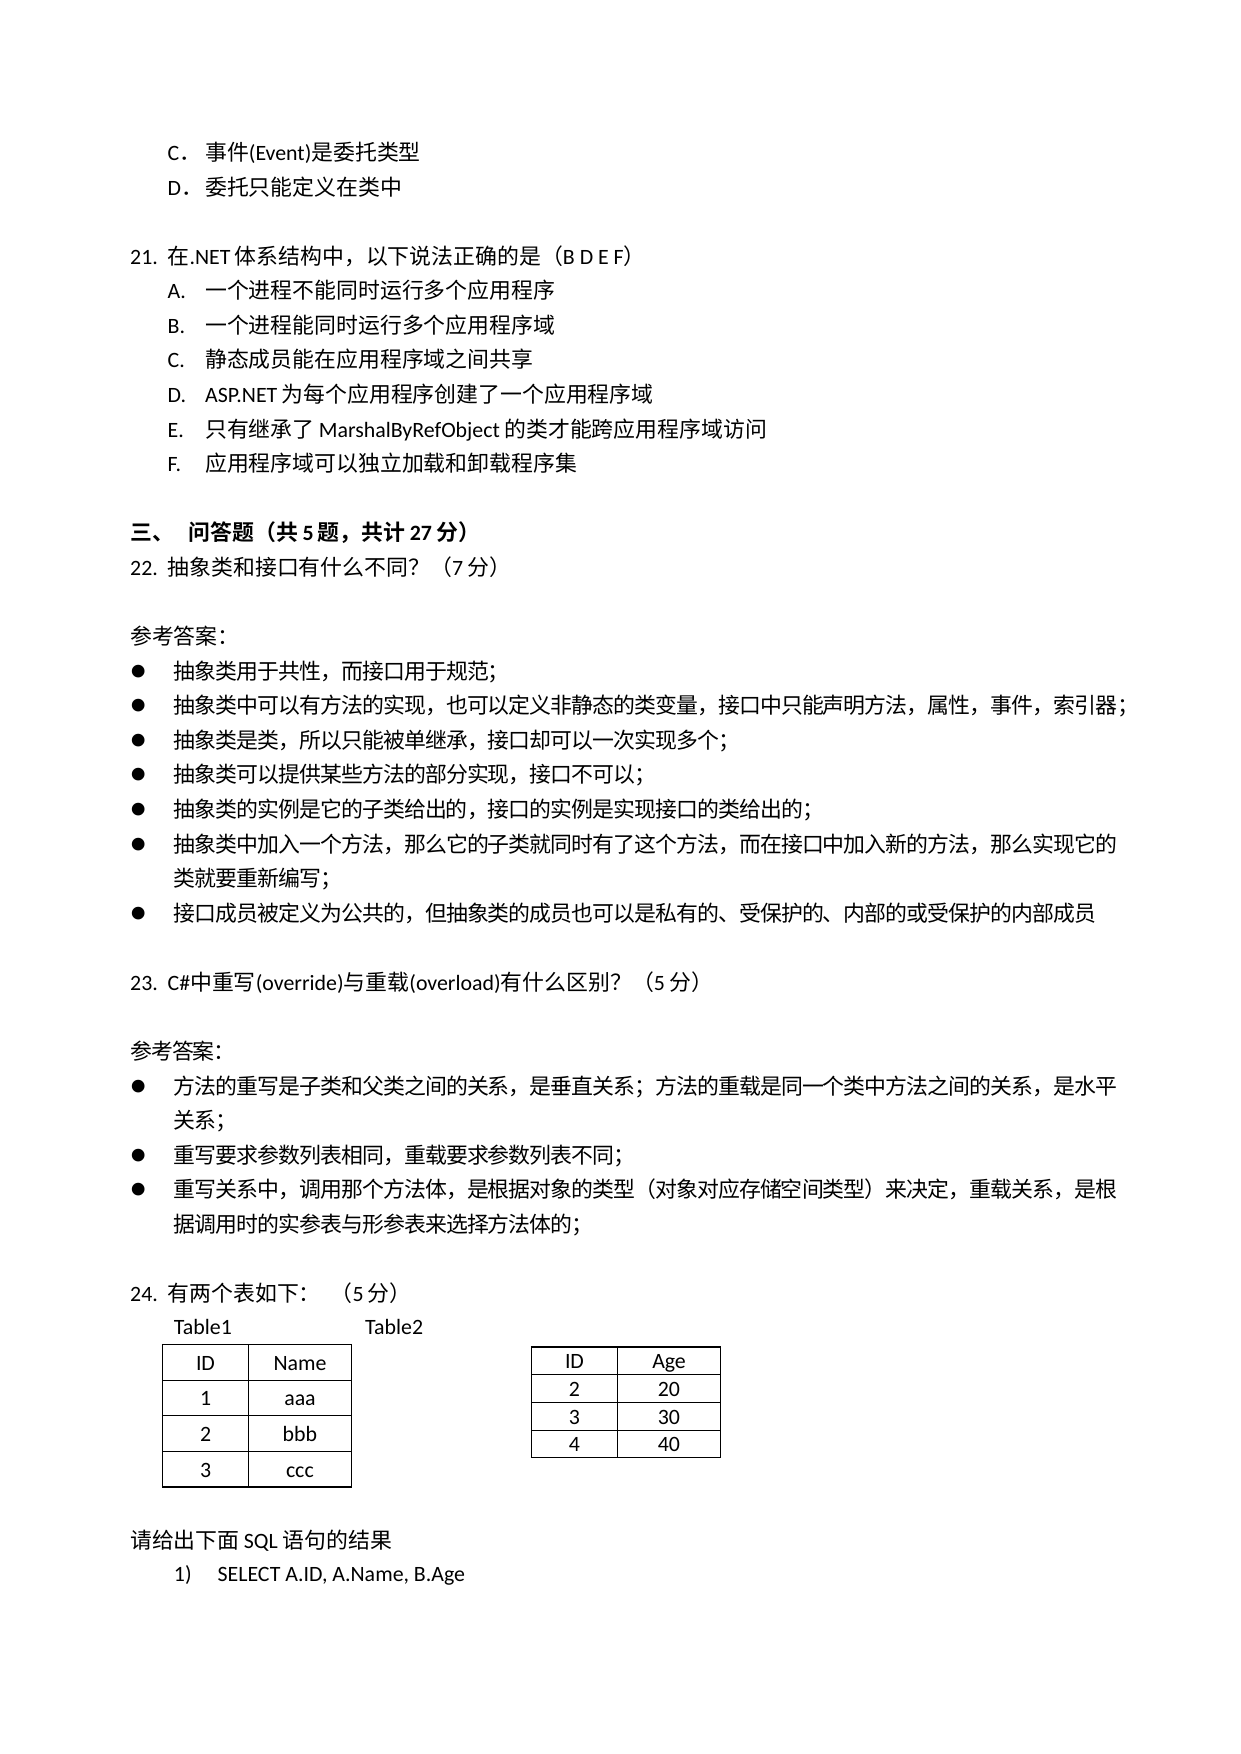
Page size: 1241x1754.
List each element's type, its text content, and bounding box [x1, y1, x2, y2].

list ASP.NET为每个应用程序创建了一个应用程序域 [167, 376, 1122, 410]
table_cell 1 [163, 1381, 248, 1415]
list 重写要求参数列表相同，重载要求参数列表不同； [130, 1136, 1122, 1171]
table_cell aaa [249, 1381, 351, 1415]
list 委托只能定义在类中 [167, 168, 1122, 203]
text Table1 Table2 [130, 1309, 1122, 1344]
list 抽象类是类，所以只能被单继承，接口却可以一次实现多个； [130, 721, 1122, 756]
list 方法的重写是子类和父类之间的关系，是垂直关系；方法的重载是同一个类中方法之间的关系，是水平关系； [130, 1067, 1122, 1136]
table_cell ccc [249, 1452, 351, 1486]
list 一个进程不能同时运行多个应用程序 [167, 272, 1122, 306]
list 静态成员能在应用程序域之间共享 [167, 341, 1122, 376]
list 在.NET体系结构中，以下说法正确的是（B D E F） [130, 237, 1122, 272]
list C#中重写(override)与重载(overload)有什么区别？（5分） [130, 963, 1122, 998]
list 抽象类中加入一个方法，那么它的子类就同时有了这个方法，而在接口中加入新的方法，那么实现它的类就要重新编写； [130, 825, 1122, 894]
table_cell 20 [618, 1375, 720, 1402]
list 应用程序域可以独立加载和卸载程序集 [167, 445, 1122, 479]
table_cell 3 [163, 1452, 248, 1486]
table_cell 40 [618, 1431, 720, 1457]
table_cell 4 [532, 1431, 617, 1457]
table_header Age [618, 1348, 720, 1374]
text 参考答案： [130, 1033, 1122, 1067]
list 抽象类的实例是它的子类给出的，接口的实例是实现接口的类给出的； [130, 791, 1122, 825]
list 抽象类中可以有方法的实现，也可以定义非静态的类变量，接口中只能声明方法，属性，事件，索引器； [130, 687, 1122, 721]
text 参考答案： [130, 618, 1122, 652]
list SELECT A.ID, A.Name, B.Age [174, 1557, 1122, 1591]
list 重写关系中，调用那个方法体，是根据对象的类型（对象对应存储空间类型）来决定，重载关系，是根据调用时的实参表与形参表来选择方法体的； [130, 1171, 1122, 1240]
list 抽象类和接口有什么不同？（7分） [130, 548, 1122, 583]
list 只有继承了MarshalByRefObject的类才能跨应用程序域访问 [167, 410, 1122, 445]
list 接口成员被定义为公共的，但抽象类的成员也可以是私有的、受保护的、内部的或受保护的内部成员 [130, 894, 1122, 929]
table_header Name [249, 1345, 351, 1379]
list 抽象类可以提供某些方法的部分实现，接口不可以； [130, 756, 1122, 791]
list 一个进程能同时运行多个应用程序域 [167, 306, 1122, 341]
table_cell 3 [532, 1403, 617, 1429]
table_header ID [163, 1345, 248, 1379]
table_cell bbb [249, 1416, 351, 1451]
table_header ID [532, 1348, 617, 1374]
list 有两个表如下： （5分） [130, 1275, 1122, 1309]
table_cell 2 [163, 1416, 248, 1451]
list 抽象类用于共性，而接口用于规范； [130, 652, 1122, 687]
table_cell 30 [618, 1403, 720, 1429]
table_cell 2 [532, 1375, 617, 1402]
list 事件(Event)是委托类型 [167, 133, 1122, 168]
text 请给出下面SQL 语句的结果 [130, 1522, 1122, 1557]
list 问答题（共5题，共计27分） [130, 514, 1122, 548]
